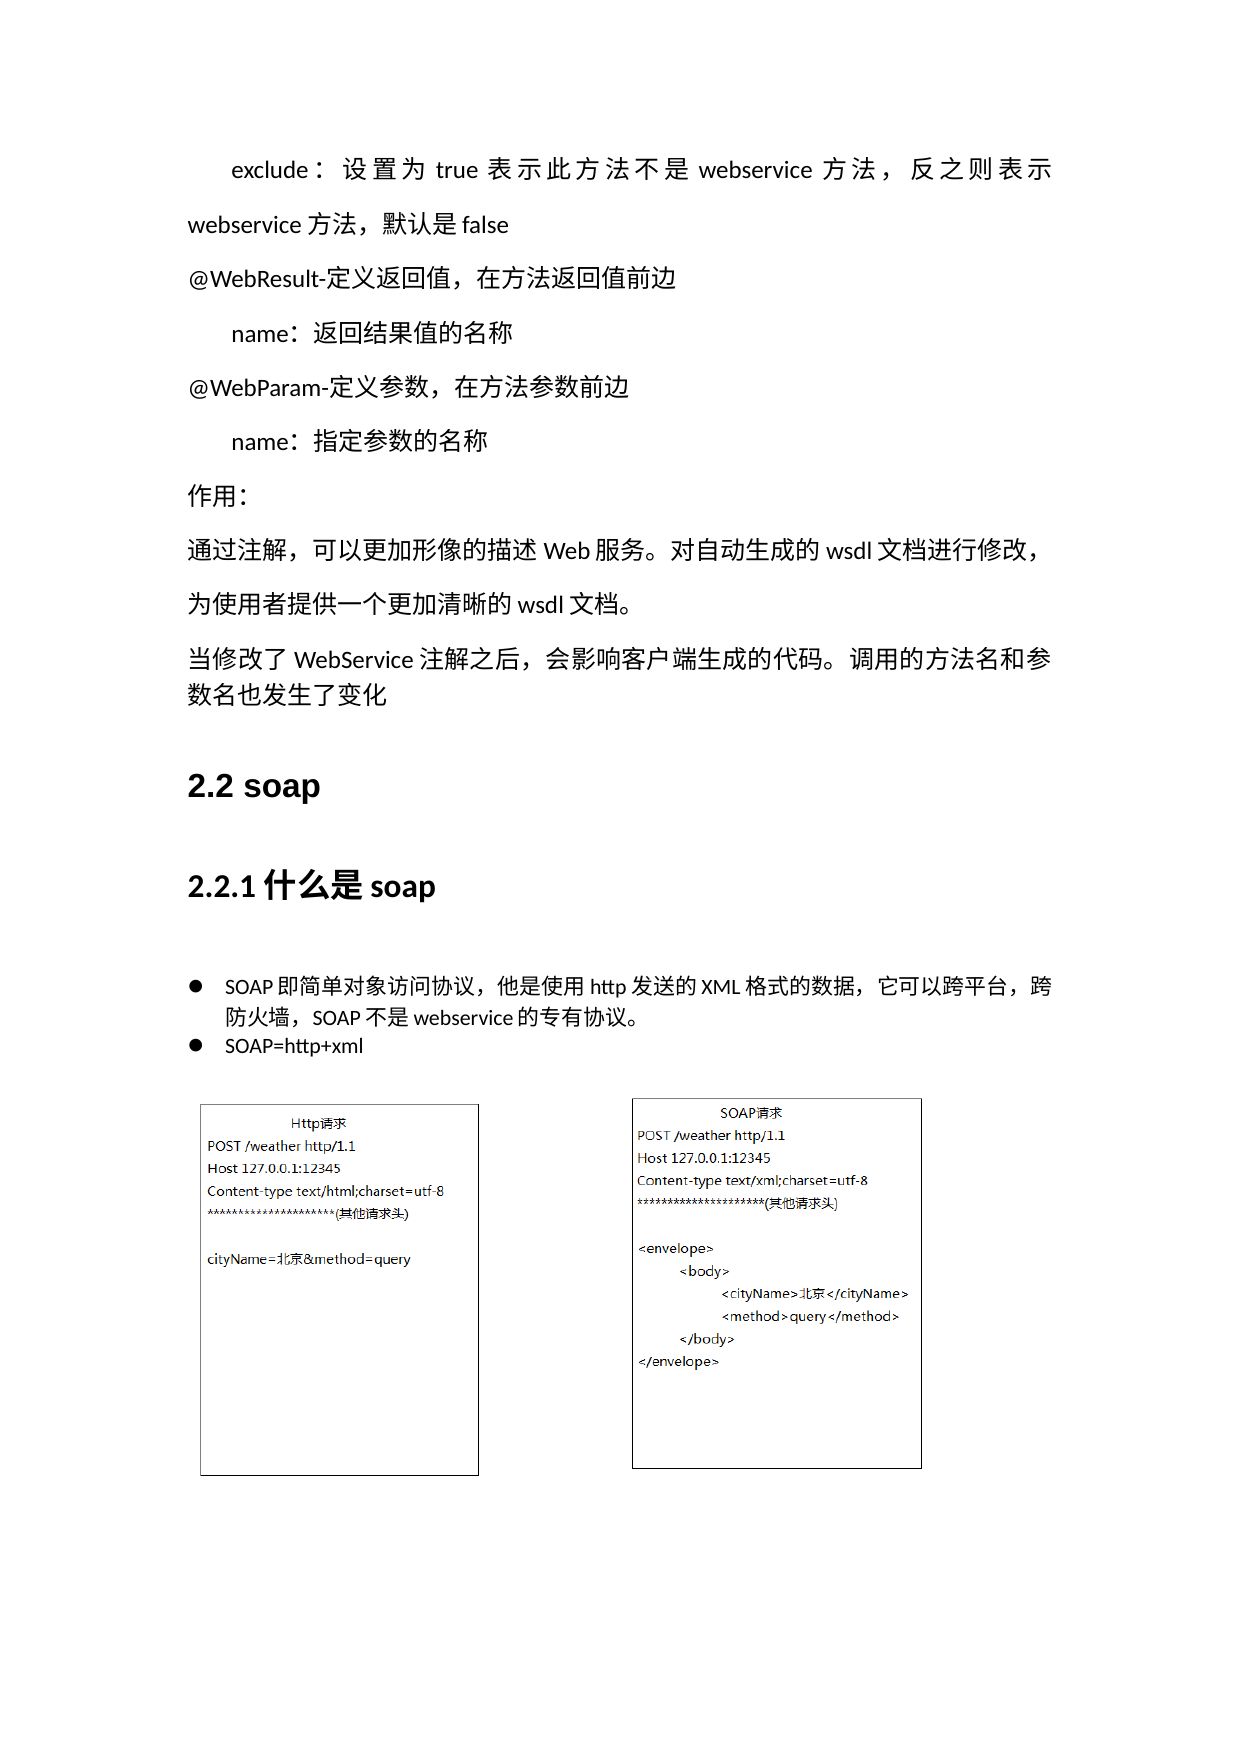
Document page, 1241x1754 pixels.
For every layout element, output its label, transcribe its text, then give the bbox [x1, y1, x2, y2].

list SOAP=http+xml [187, 1032, 1053, 1059]
subtitle 2.2.1 什么是soap [187, 859, 1053, 907]
list SOAP即简单对象访问协议，他是使用http发送的XML格式的数据，它可以跨平台，跨防火墙，SOAP不是webservice的专有协议。 [187, 969, 1053, 1032]
picture [187, 1085, 955, 1503]
text @WebResult-定义返回值，在方法返回值前边 [187, 259, 1053, 295]
text name：返回结果值的名称 [187, 313, 1053, 349]
subtitle 2.2 soap [187, 766, 1053, 804]
text @WebParam-定义参数，在方法参数前边 [187, 367, 1053, 404]
text 通过注解，可以更加形像的描述Web服务。对自动生成的wsdl文档进行修改，为使用者提供一个更加清晰的wsdl文档。 [187, 531, 1053, 621]
text 作用： [187, 476, 1053, 512]
text 当修改了WebService注解之后，会影响客户端生成的代码。调用的方法名和参数名也发生了变化 [187, 639, 1053, 712]
text exclude：设置为true表示此方法不是webservice方法，反之则表示webservice方法，默认是false [187, 150, 1053, 241]
text name：指定参数的名称 [187, 422, 1053, 458]
